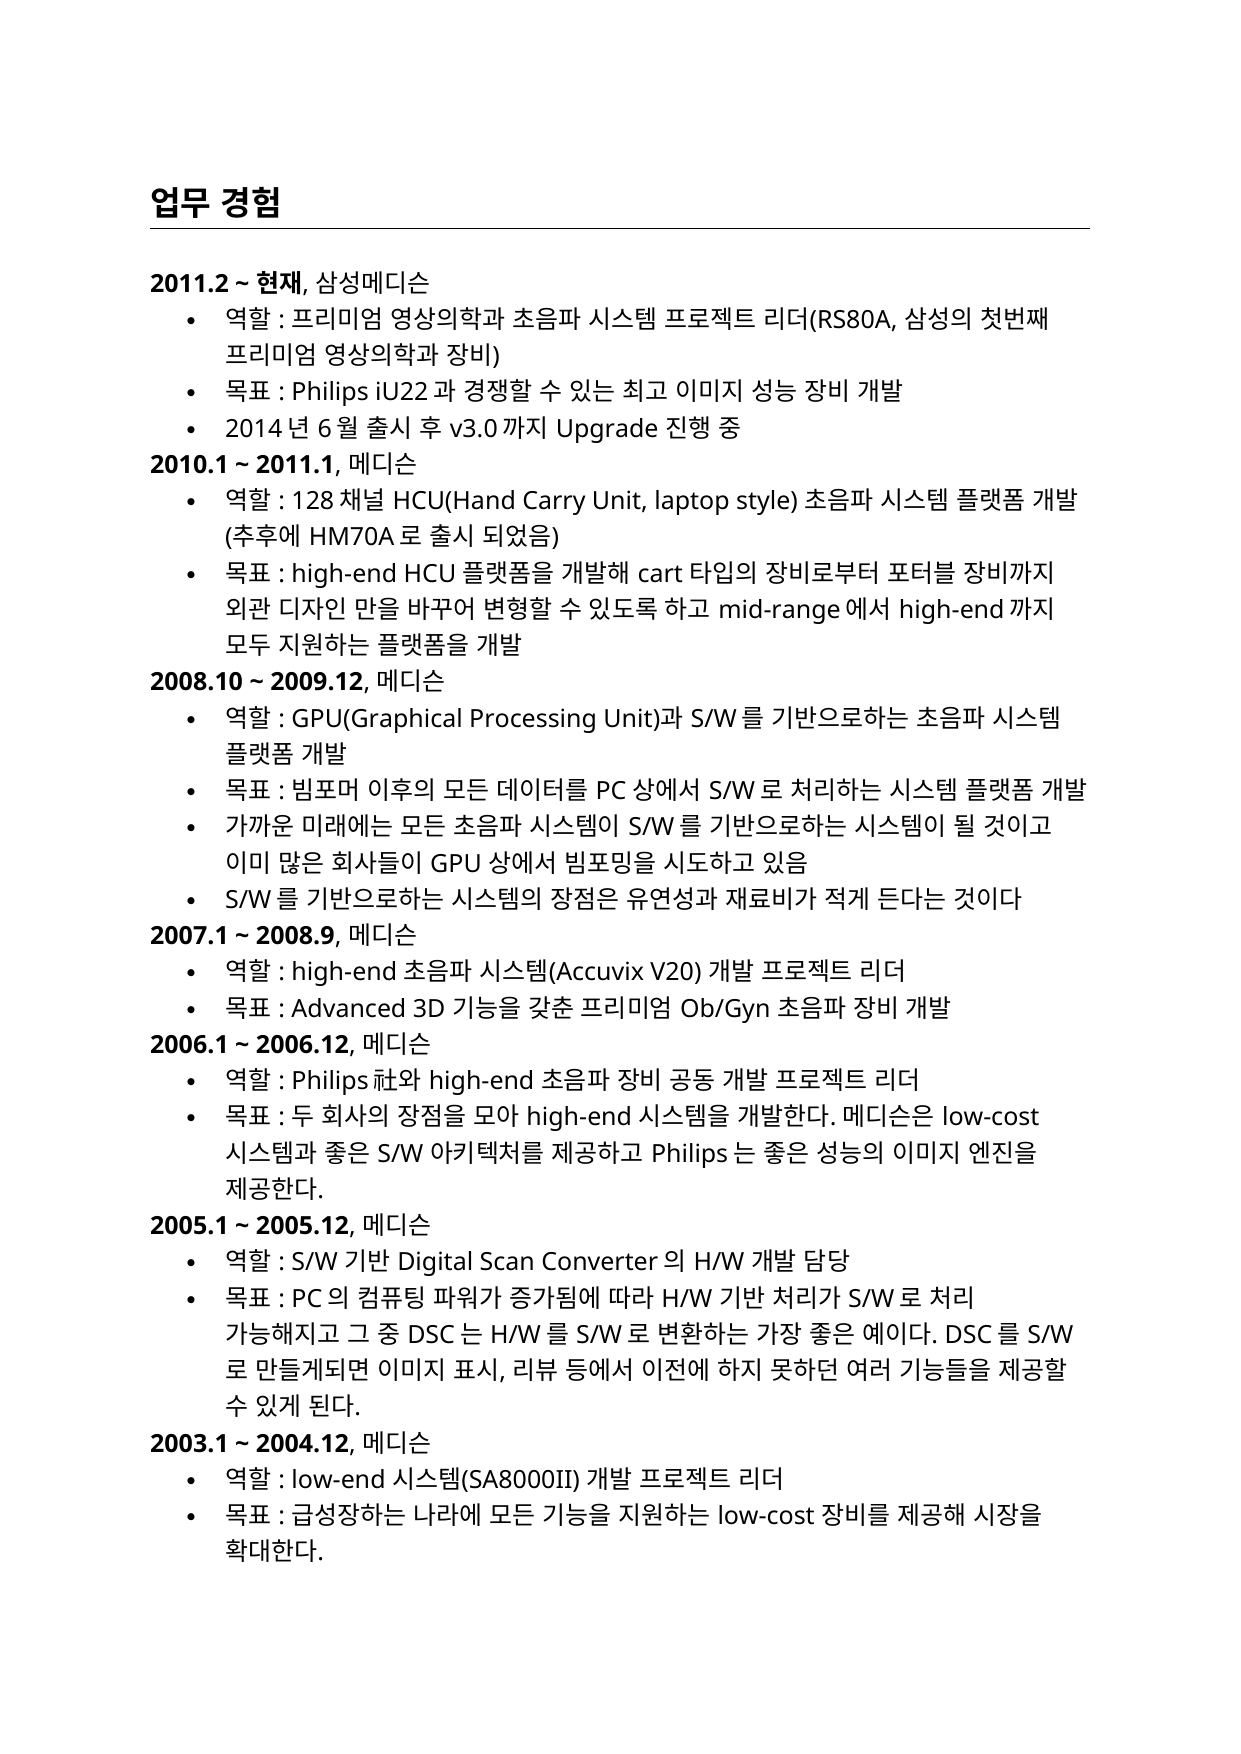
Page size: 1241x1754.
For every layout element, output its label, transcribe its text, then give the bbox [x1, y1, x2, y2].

text 2010.1 ~ 2011.1, 메디슨 [150, 444, 1090, 481]
text 2008.10 ~ 2009.12, 메디슨 [150, 662, 1090, 698]
text 2007.1 ~ 2008.9, 메디슨 [150, 916, 1090, 952]
text 2011.2 ~ 현재, 삼성메디슨 [150, 263, 1090, 299]
text 2005.1 ~ 2005.12, 메디슨 [150, 1206, 1090, 1242]
list 역할 : high-end 초음파 시스템(Accuvix V20) 개발 프로젝트 리더 [187, 952, 1090, 988]
list 역할 : S/W 기반 Digital Scan Converter의 H/W 개발 담당 [187, 1242, 1090, 1278]
list 목표 : 두 회사의 장점을 모아 high-end 시스템을 개발한다. 메디슨은 low-cost 시스템과 좋은 S/W 아키텍처를 제공하고 Philips는 좋은 성능의 이미지 엔진을 제공한다. [187, 1097, 1090, 1206]
list 역할 : 프리미엄 영상의학과 초음파 시스템 프로젝트 리더(RS80A, 삼성의 첫번째 프리미엄 영상의학과 장비) [187, 299, 1090, 372]
list 역할 : GPU(Graphical Processing Unit)과 S/W를 기반으로하는 초음파 시스템 플랫폼 개발 [187, 698, 1090, 771]
list 가까운 미래에는 모든 초음파 시스템이 S/W를 기반으로하는 시스템이 될 것이고 이미 많은 회사들이 GPU 상에서 빔포밍을 시도하고 있음 [187, 807, 1090, 879]
list 2014년 6월 출시 후 v3.0까지 Upgrade 진행 중 [187, 408, 1090, 444]
list 목표 : high-end HCU 플랫폼을 개발해 cart 타입의 장비로부터 포터블 장비까지 외관 디자인 만을 바꾸어 변형할 수 있도록 하고 mid-range에서 high-end까지 모두 지원하는 플랫폼을 개발 [187, 553, 1090, 662]
text 업무 경험 [150, 177, 1090, 228]
list 목표 : 급성장하는 나라에 모든 기능을 지원하는 low-cost 장비를 제공해 시장을 확대한다. [187, 1496, 1090, 1568]
list 목표 : Advanced 3D 기능을 갖춘 프리미엄 Ob/Gyn 초음파 장비 개발 [187, 988, 1090, 1024]
list 목표 : Philips iU22과 경쟁할 수 있는 최고 이미지 성능 장비 개발 [187, 372, 1090, 408]
list S/W를 기반으로하는 시스템의 장점은 유연성과 재료비가 적게 든다는 것이다 [187, 879, 1090, 916]
list 역할 : 128채널 HCU(Hand Carry Unit, laptop style) 초음파 시스템 플랫폼 개발(추후에 HM70A로 출시 되었음) [187, 481, 1090, 553]
text 2006.1 ~ 2006.12, 메디슨 [150, 1024, 1090, 1061]
text 2003.1 ~ 2004.12, 메디슨 [150, 1423, 1090, 1459]
list 목표 : 빔포머 이후의 모든 데이터를 PC 상에서 S/W로 처리하는 시스템 플랫폼 개발 [187, 771, 1090, 807]
list 역할 : low-end 시스템(SA8000II) 개발 프로젝트 리더 [187, 1459, 1090, 1496]
list 역할 : Philips社와 high-end 초음파 장비 공동 개발 프로젝트 리더 [187, 1061, 1090, 1097]
list 목표 : PC의 컴퓨팅 파워가 증가됨에 따라 H/W 기반 처리가 S/W로 처리 가능해지고 그 중 DSC는 H/W를 S/W로 변환하는 가장 좋은 예이다. DSC를 S/W로 만들게되면 이미지 표시, 리뷰 등에서 이전에 하지 못하던 여러 기능들을 제공할 수 있게 된다. [187, 1278, 1090, 1423]
